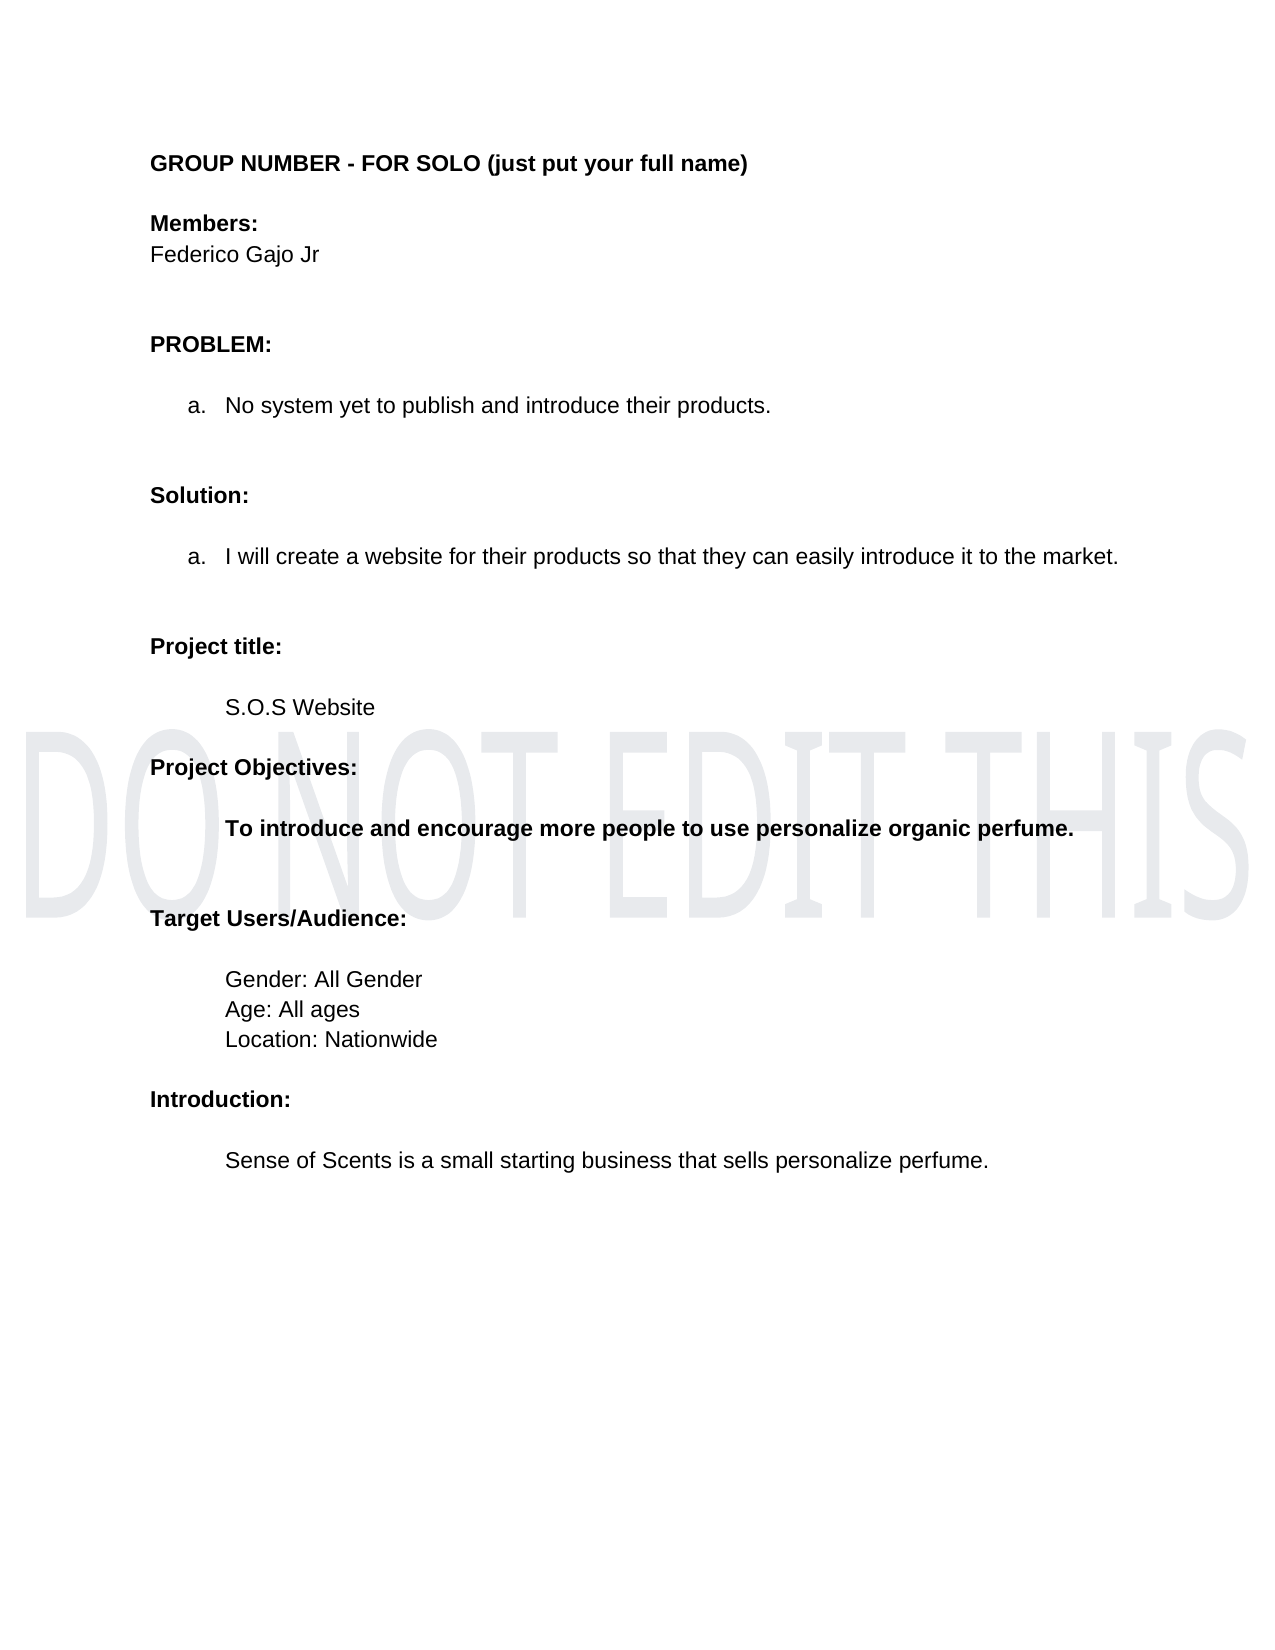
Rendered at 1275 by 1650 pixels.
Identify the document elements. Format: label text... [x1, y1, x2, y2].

text Target Users/Audience: [150, 905, 1125, 932]
text Members: [150, 210, 1125, 237]
list I will create a website for their products so that they can easily introduce it to the market. [187, 543, 1125, 569]
text Location: Nationwide [150, 1026, 1125, 1052]
list No system yet to publish and introduce their products. [187, 392, 1125, 418]
text GROUP NUMBER - FOR SOLO (just put your full name) [150, 150, 1125, 176]
text Age: All ages [150, 996, 1125, 1022]
text Solution: [150, 482, 1125, 509]
text Project title: [150, 633, 1125, 660]
text Federico Gajo Jr [150, 241, 1125, 267]
list Sense of Scents is a small starting business that sells personalize perfume. [150, 1147, 1125, 1173]
text Introduction: [150, 1086, 1125, 1113]
text To introduce and encourage more people to use personalize organic perfume. [150, 814, 1125, 841]
text Gender: All Gender [150, 966, 1125, 992]
text Project Objectives: [150, 754, 1125, 781]
text PROBLEM: [150, 331, 1125, 358]
text S.O.S Website [150, 694, 1125, 720]
